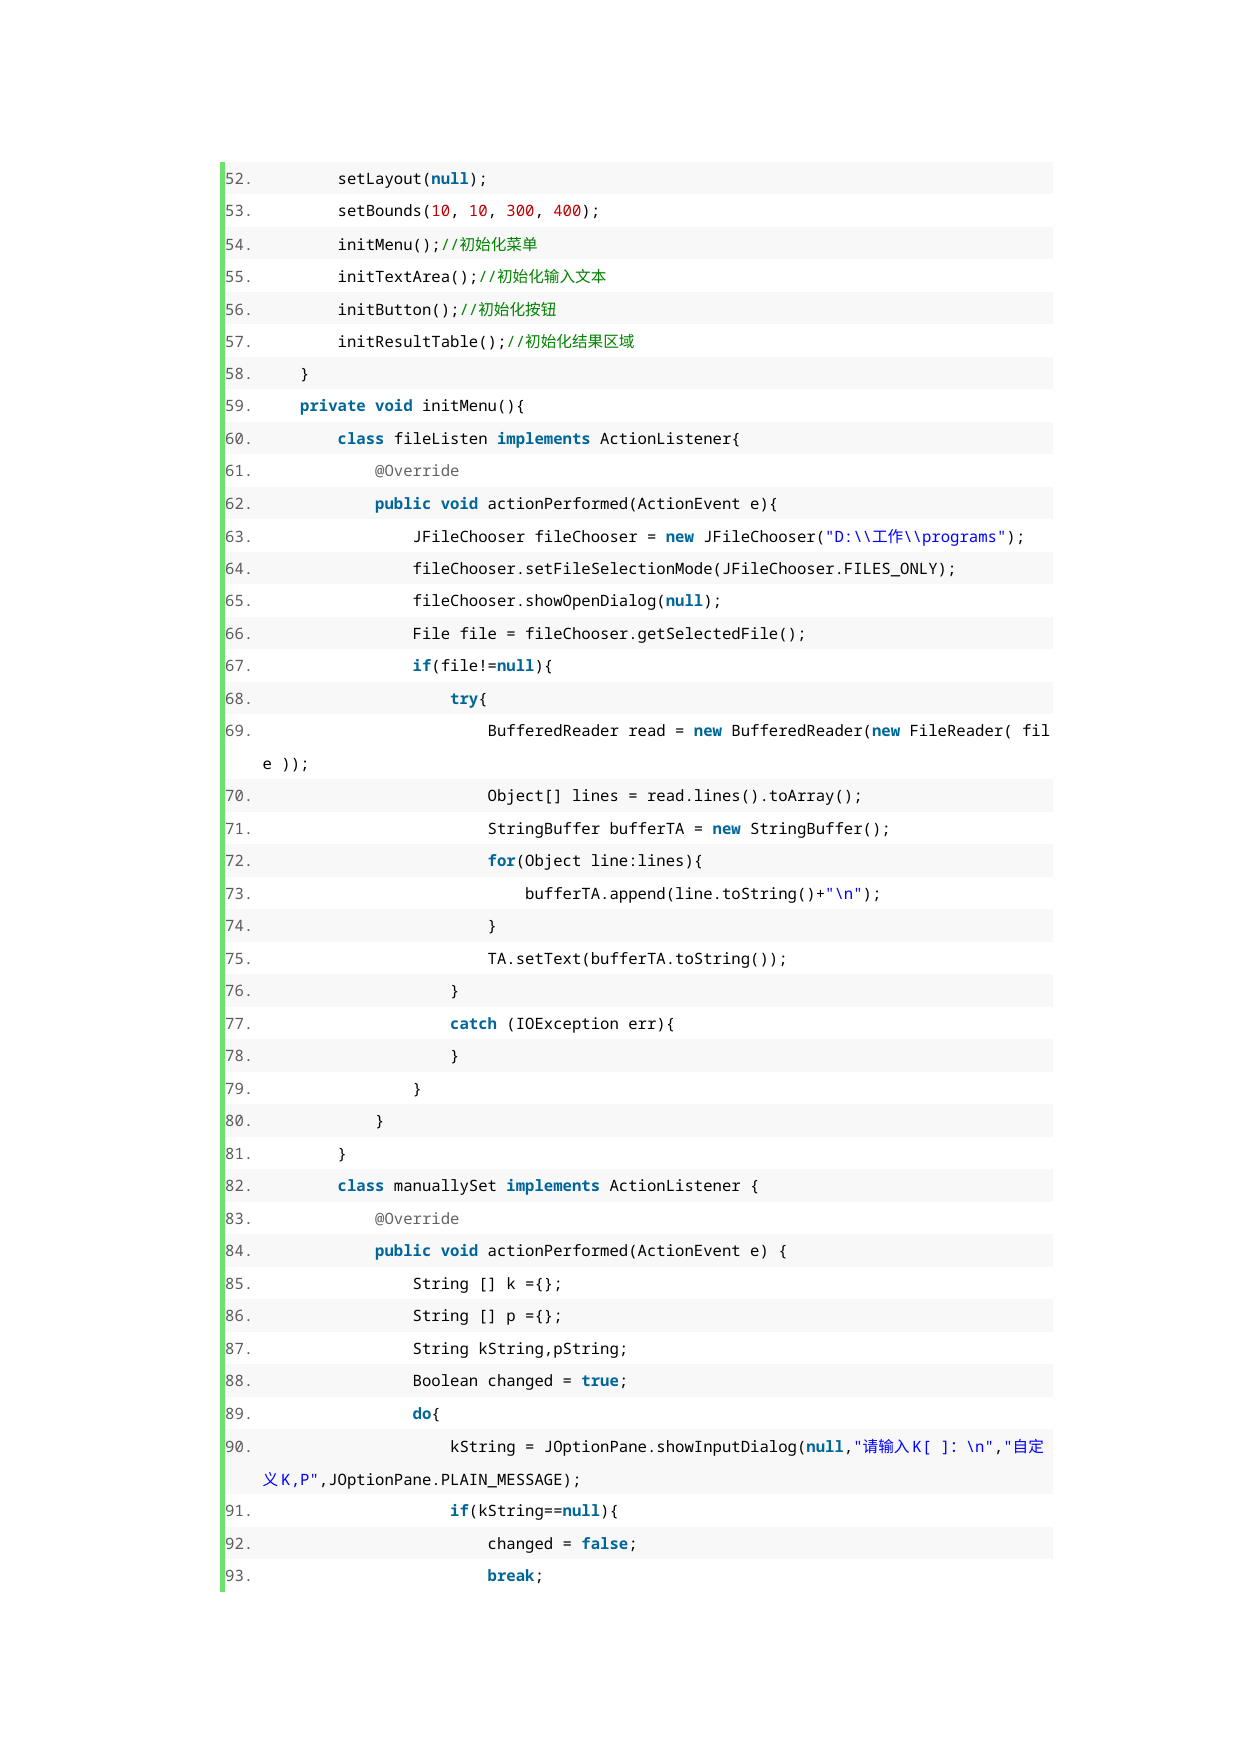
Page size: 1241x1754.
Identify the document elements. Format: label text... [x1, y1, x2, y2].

list File file = fileChooser.getSelectedFile(); [225, 617, 1053, 649]
list class manuallySet implements ActionListener { [225, 1169, 1053, 1202]
list @Override [225, 454, 1053, 487]
list } [225, 1137, 1053, 1169]
list JFileChooser fileChooser = new JFileChooser("D:\\工作\\programs"); [225, 519, 1053, 552]
list if(file!=null){ [225, 649, 1053, 682]
list } [225, 1039, 1053, 1072]
list break; [225, 1559, 1053, 1592]
list if(kString==null){ [225, 1494, 1053, 1527]
list try{ [225, 682, 1053, 714]
list } [225, 909, 1053, 942]
list bufferTA.append(line.toString()+"\n"); [225, 877, 1053, 909]
list class fileListen implements ActionListener{ [225, 422, 1053, 454]
list changed = false; [225, 1527, 1053, 1559]
list BufferedReader read = new BufferedReader(new FileReader( file )); [225, 714, 1053, 779]
list StringBuffer bufferTA = new StringBuffer(); [225, 812, 1053, 844]
list private void initMenu(){ [225, 389, 1053, 422]
list } [225, 1104, 1053, 1137]
list do{ [225, 1397, 1053, 1429]
list } [225, 1072, 1053, 1104]
list } [225, 974, 1053, 1007]
list setLayout(null); [225, 162, 1053, 194]
list catch (IOException err){ [225, 1007, 1053, 1039]
list TA.setText(bufferTA.toString()); [225, 942, 1053, 974]
list initButton();//初始化按钮 [225, 292, 1053, 324]
list String [] p ={}; [225, 1299, 1053, 1332]
list initResultTable();//初始化结果区域 [225, 324, 1053, 357]
list public void actionPerformed(ActionEvent e){ [225, 487, 1053, 519]
list String [] k ={}; [225, 1267, 1053, 1299]
list public void actionPerformed(ActionEvent e) { [225, 1234, 1053, 1267]
list setBounds(10, 10, 300, 400); [225, 194, 1053, 227]
list initMenu();//初始化菜单 [225, 227, 1053, 259]
list @Override [225, 1202, 1053, 1234]
list initTextArea();//初始化输入文本 [225, 259, 1053, 292]
list Boolean changed = true; [225, 1364, 1053, 1397]
list kString = JOptionPane.showInputDialog(null,"请输入K[ ]：\n","自定义K,P",JOptionPane.PLAIN_MESSAGE); [225, 1429, 1053, 1494]
list } [225, 357, 1053, 389]
list fileChooser.setFileSelectionMode(JFileChooser.FILES_ONLY); [225, 552, 1053, 584]
list Object[] lines = read.lines().toArray(); [225, 779, 1053, 812]
list String kString,pString; [225, 1332, 1053, 1364]
list fileChooser.showOpenDialog(null); [225, 584, 1053, 617]
list for(Object line:lines){ [225, 844, 1053, 877]
